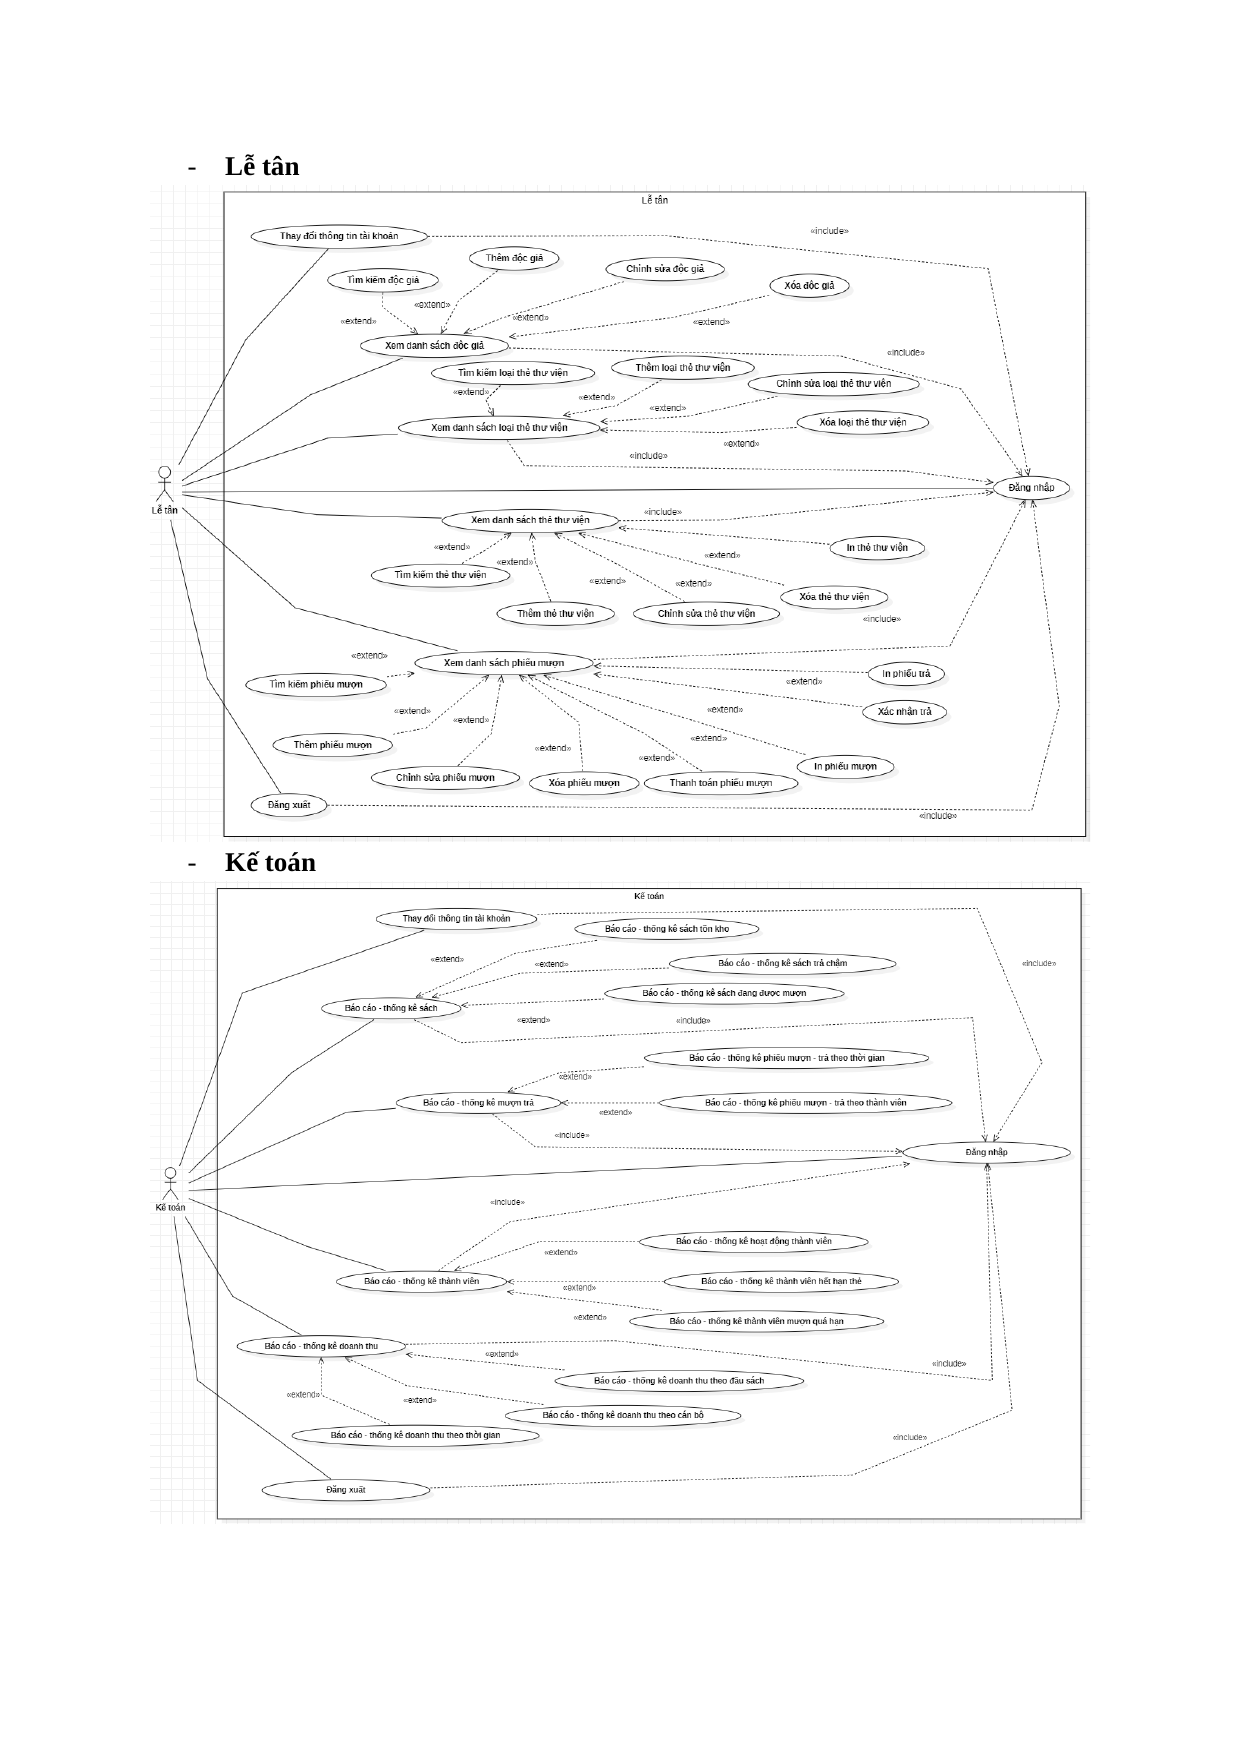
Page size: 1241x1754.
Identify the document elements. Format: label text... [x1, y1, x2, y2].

picture [150, 185, 1091, 842]
subtitle Kế toán [187, 846, 1090, 877]
picture [150, 881, 1091, 1524]
subtitle Lễ tân [187, 150, 1090, 181]
